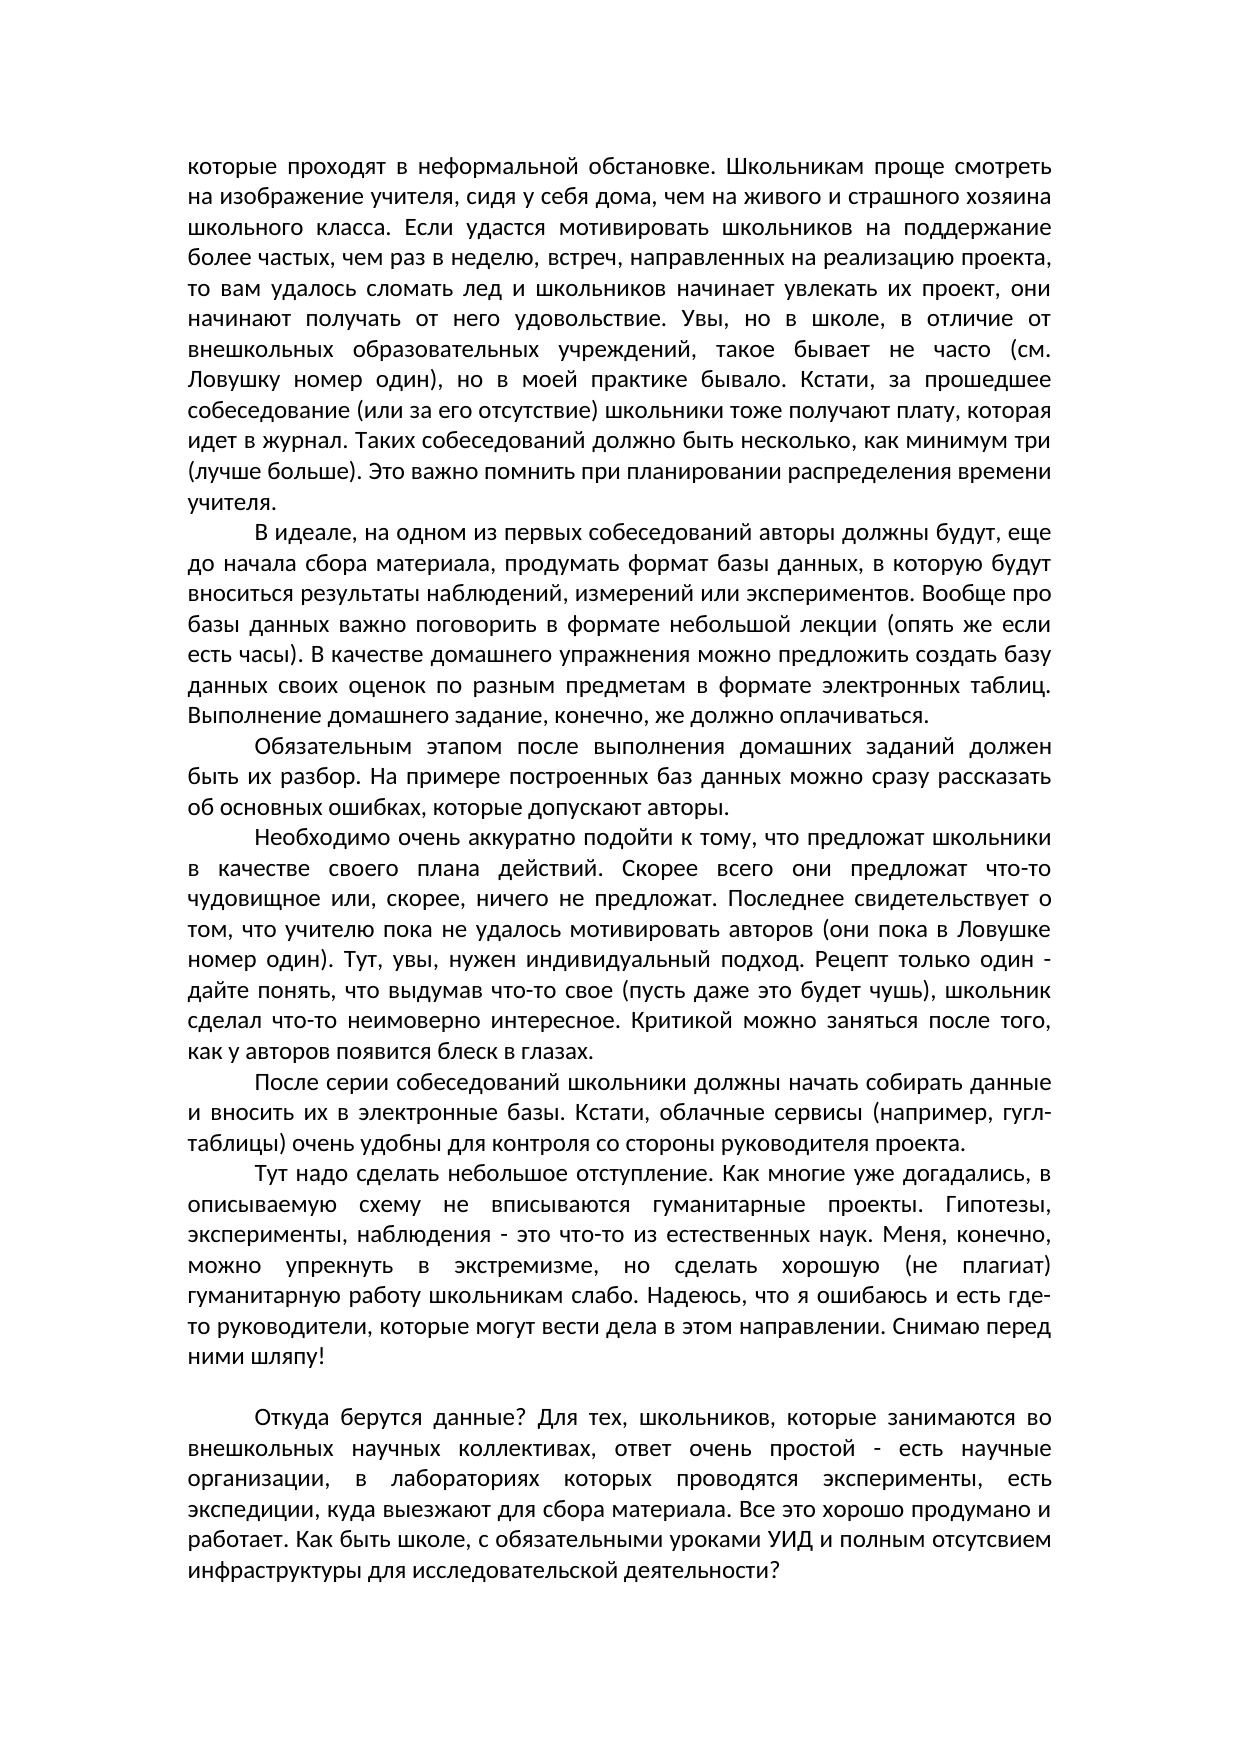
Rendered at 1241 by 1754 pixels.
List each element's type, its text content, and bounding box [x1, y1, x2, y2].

text Тут надо сделать небольшое отступление. Как многие уже догадались, в описываемую схему не вписываются гуманитарные проекты. Гипотезы, эксперименты, наблюдения - это что-то из естественных наук. Меня, конечно, можно упрекнуть в экстремизме, но сделать хорошую (не плагиат) гуманитарную работу школьникам слабо. Надеюсь, что я ошибаюсь и есть где-то руководители, которые могут вести дела в этом направлении. Снимаю перед ними шляпу! [187, 1157, 1053, 1371]
text Необходимо очень аккуратно подойти к тому, что предложат школьники в качестве своего плана действий. Скорее всего они предложат что-то чудовищное или, скорее, ничего не предложат. Последнее свидетельствует о том, что учителю пока не удалось мотивировать авторов (они пока в Ловушке номер один). Тут, увы, нужен индивидуальный подход. Рецепт только один - дайте понять, что выдумав что-то свое (пусть даже это будет чушь), школьник сделал что-то неимоверно интересное. Критикой можно заняться после того, как у авторов появится блеск в глазах. [187, 821, 1053, 1066]
text Обязательным этапом после выполнения домашних заданий должен быть их разбор. На примере построенных баз данных можно сразу рассказать об основных ошибках, которые допускают авторы. [187, 730, 1053, 821]
text После серии собеседований школьники должны начать собирать данные и вносить их в электронные базы. Кстати, облачные сервисы (например, гугл-таблицы) очень удобны для контроля со стороны руководителя проекта. [187, 1066, 1053, 1157]
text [187, 150, 1053, 516]
text Откуда берутся данные? Для тех, школьников, которые занимаются во внешкольных научных коллективах, ответ очень простой - есть научные организации, в лабораториях которых проводятся эксперименты, есть экспедиции, куда выезжают для сбора материала. Все это хорошо продумано и работает. Как быть школе, с обязательными уроками УИД и полным отсутсвием инфраструктуры для исследовательской деятельности? [187, 1401, 1053, 1584]
text В идеале, на одном из первых собеседований авторы должны будут, еще до начала сбора материала, продумать формат базы данных, в которую будут вноситься результаты наблюдений, измерений или экспериментов. Вообще про базы данных важно поговорить в формате небольшой лекции (опять же если есть часы). В качестве домашнего упражнения можно предложить создать базу данных своих оценок по разным предметам в формате электронных таблиц. Выполнение домашнего задание, конечно, же должно оплачиваться. [187, 516, 1053, 730]
